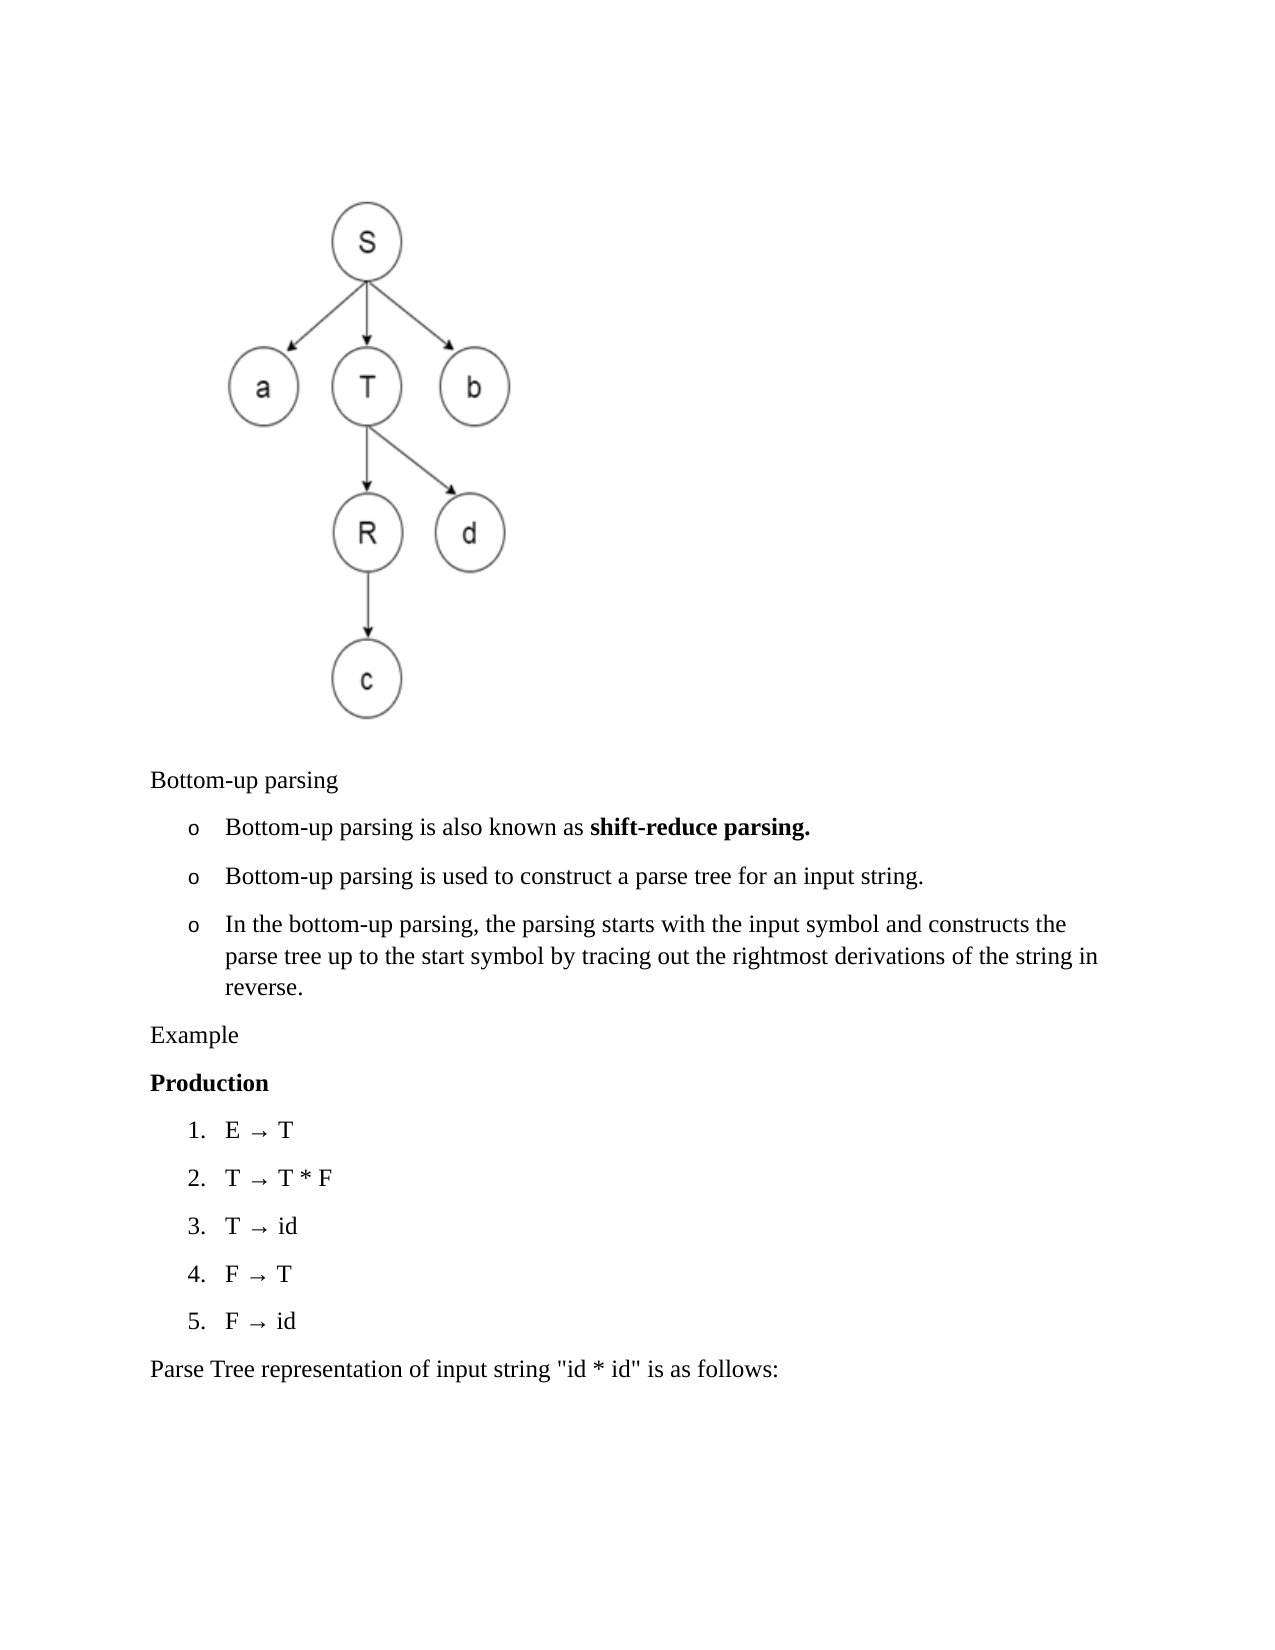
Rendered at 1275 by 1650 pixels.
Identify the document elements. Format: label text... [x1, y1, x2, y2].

list E → T [187, 1116, 1125, 1144]
list F → id [187, 1306, 1125, 1335]
list Bottom-up parsing is also known as shift-reduce parsing. [187, 812, 1125, 842]
picture [150, 150, 581, 746]
list F → T [187, 1259, 1125, 1287]
text Production [150, 1068, 1125, 1097]
list Bottom-up parsing is used to construct a parse tree for an input string. [187, 861, 1125, 891]
text Parse Tree representation of input string "id * id" is as follows: [150, 1354, 1125, 1383]
text Example [150, 1020, 1125, 1049]
text Bottom-up parsing [150, 765, 1125, 793]
list In the bottom-up parsing, the parsing starts with the input symbol and constructs the parse tree up to the start symbol by tracing out the rightmost derivations of the string in reverse. [187, 909, 1125, 1001]
list T → id [187, 1211, 1125, 1240]
list T → T * F [187, 1163, 1125, 1192]
